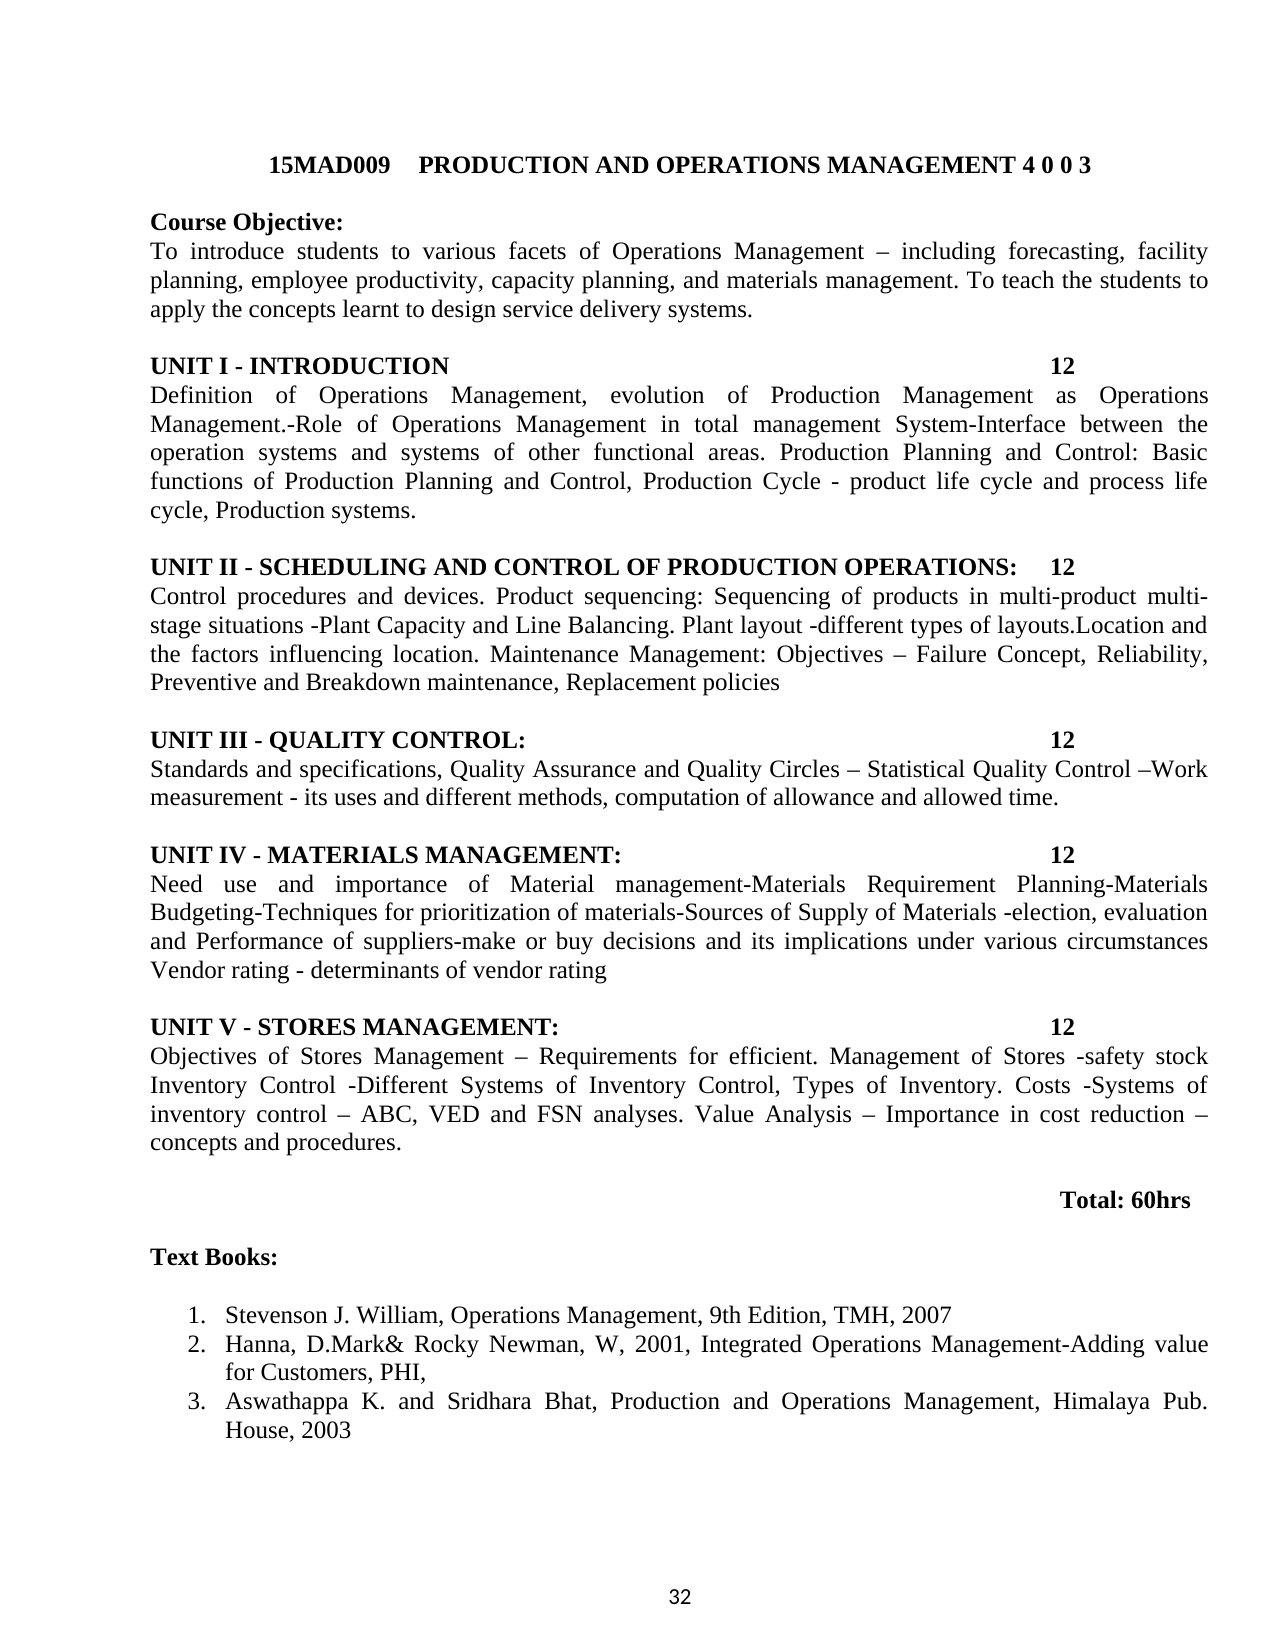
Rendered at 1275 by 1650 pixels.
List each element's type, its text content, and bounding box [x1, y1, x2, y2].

list Aswathappa K. and Sridhara Bhat, Production and Operations Management, Himalaya Pub. House, 2003 [187, 1386, 1209, 1444]
text Standards and specifications, Quality Assurance and Quality Circles – Statistical Quality Control –Work measurement - its uses and different methods, computation of allowance and allowed time. [150, 754, 1209, 811]
text UNIT IV - MATERIALS MANAGEMENT: 12 [150, 840, 1209, 869]
text Objectives of Stores Management – Requirements for efficient. Management of Stores -safety stock Inventory Control -Different Systems of Inventory Control, Types of Inventory. Costs -Systems of inventory control – ABC, VED and FSN analyses. Value Analysis – Importance in cost reduction – concepts and procedures. [150, 1041, 1209, 1156]
text Definition of Operations Management, evolution of Production Management as Operations Management.-Role of Operations Management in total management System-Interface between the operation systems and systems of other functional areas. Production Planning and Control: Basic functions of Production Planning and Control, Production Cycle - product life cycle and process life cycle, Production systems. [150, 380, 1209, 524]
text UNIT II - SCHEDULING AND CONTROL OF PRODUCTION OPERATIONS: 12 [150, 552, 1209, 581]
text UNIT V - STORES MANAGEMENT: 12 [150, 1012, 1209, 1041]
subtitle Total: 60hrs [150, 1185, 1209, 1214]
text Control procedures and devices. Product sequencing: Sequencing of products in multi-product multi-stage situations -Plant Capacity and Line Balancing. Plant layout -different types of layouts.Location and the factors influencing location. Maintenance Management: Objectives – Failure Concept, Reliability, Preventive and Breakdown maintenance, Replacement policies [150, 581, 1209, 696]
list Stevenson J. William, Operations Management, 9th Edition, TMH, 2007 [187, 1300, 1209, 1329]
subtitle 15MAD009 PRODUCTION AND OPERATIONS MANAGEMENT 4 0 0 3 [150, 150, 1209, 179]
text Text Books: [150, 1242, 1209, 1271]
list Hanna, D.Mark& Rocky Newman, W, 2001, Integrated Operations Management-Adding value for Customers, PHI, [187, 1329, 1209, 1386]
text Need use and importance of Material management-Materials Requirement Planning-Materials Budgeting-Techniques for prioritization of materials-Sources of Supply of Materials -election, evaluation and Performance of suppliers-make or buy decisions and its implications under various circumstances Vendor rating - determinants of vendor rating [150, 869, 1209, 984]
text UNIT III - QUALITY CONTROL: 12 [150, 725, 1209, 754]
text To introduce students to various facets of Operations Management – including forecasting, facility planning, employee productivity, capacity planning, and materials management. To teach the students to apply the concepts learnt to design service delivery systems. [150, 236, 1209, 322]
text Course Objective: [150, 207, 1209, 236]
text UNIT I - INTRODUCTION 12 [150, 351, 1209, 380]
